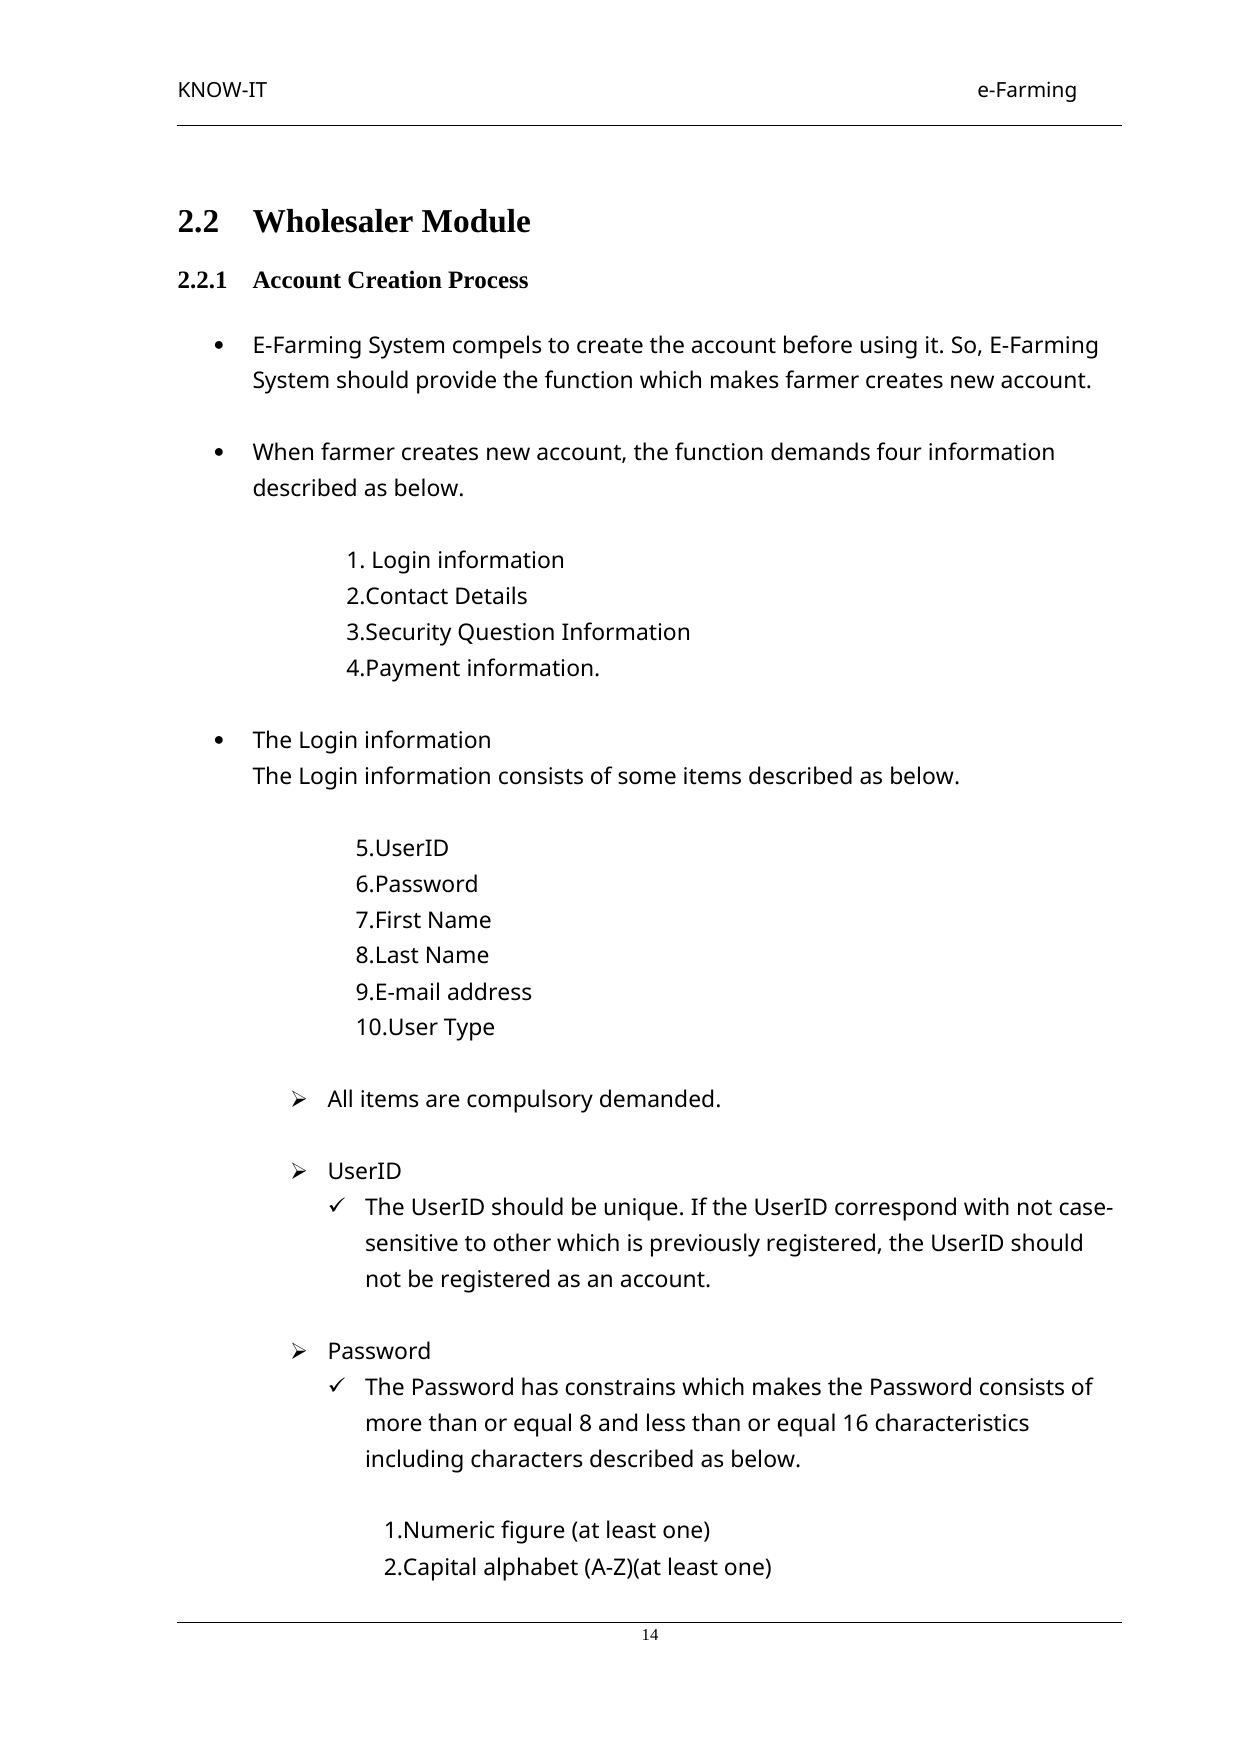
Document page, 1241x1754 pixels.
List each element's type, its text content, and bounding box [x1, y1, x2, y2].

list 8.Last Name [355, 939, 1122, 971]
list 3.Security Question Information [346, 616, 1122, 647]
list 1. Login information [346, 544, 1122, 575]
list 2.Capital alphabet (A-Z)(at least one) [383, 1550, 1122, 1582]
list The Password has constrains which makes the Password consists of more than or equal 8 and less than or equal 16 characteristics including characters described as below. [327, 1371, 1122, 1474]
list 2.Contact Details [346, 580, 1122, 611]
list 6.Password [355, 868, 1122, 899]
list The Login information [215, 724, 1122, 755]
list UserID [290, 1155, 1122, 1186]
list 4.Payment information. [346, 652, 1122, 683]
list 7.First Name [355, 903, 1122, 935]
list E-Farming System compels to create the account before using it. So, E-Farming System should provide the function which makes farmer creates new account. [215, 328, 1122, 396]
list All items are compulsory demanded. [290, 1083, 1122, 1114]
list 1.Numeric figure (at least one) [383, 1514, 1122, 1546]
list The Login information consists of some items described as below. [252, 760, 1122, 791]
list When farmer creates new account, the function demands four information described as below. [215, 436, 1122, 503]
list Password [290, 1335, 1122, 1366]
list 9.E-mail address [355, 975, 1122, 1007]
subtitle Wholesaler Module [177, 201, 1122, 240]
list 10.User Type [355, 1011, 1122, 1043]
subtitle Account Creation Process [177, 265, 1032, 293]
list The UserID should be unique. If the UserID correspond with not case-sensitive to other which is previously registered, the UserID should not be registered as an account. [327, 1191, 1122, 1294]
list 5.UserID [355, 832, 1122, 863]
